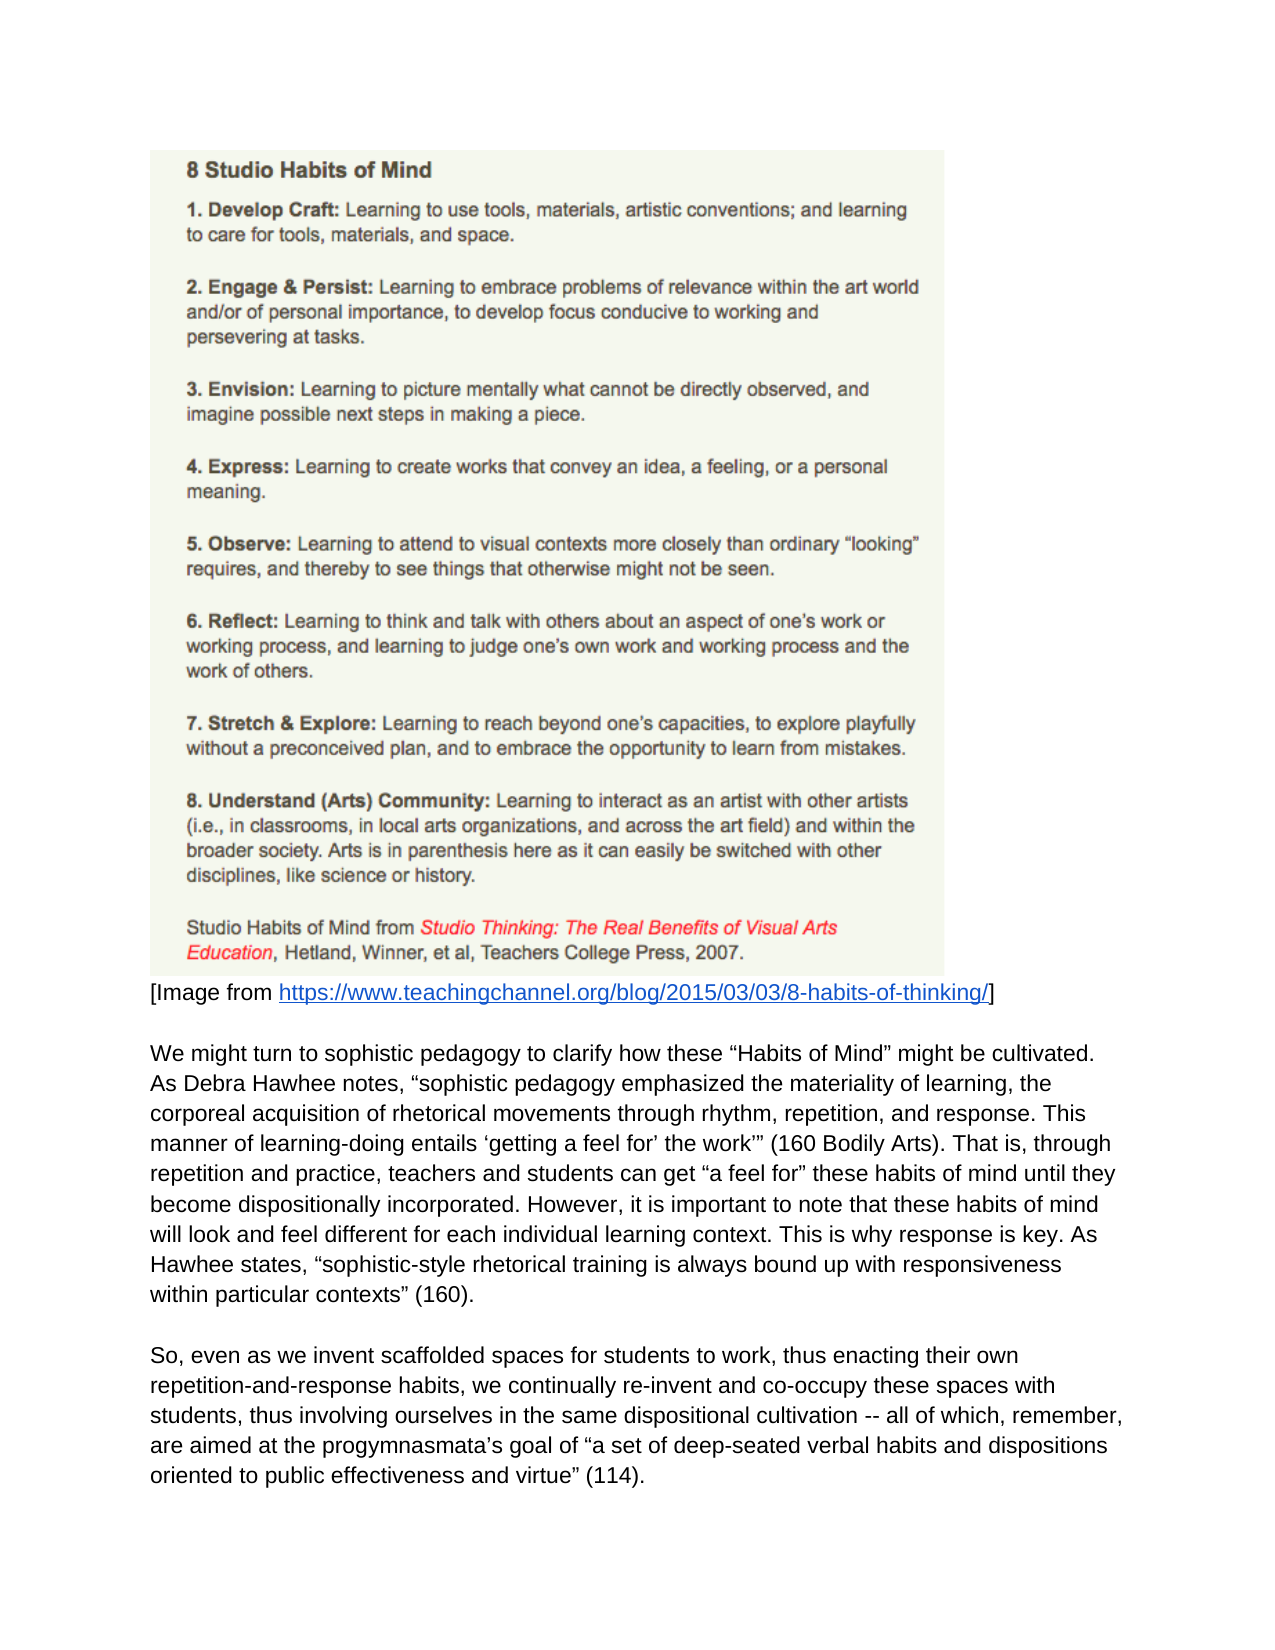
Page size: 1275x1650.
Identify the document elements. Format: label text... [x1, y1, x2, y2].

text So, even as we invent scaffolded spaces for students to work, thus enacting their own repetition-and-response habits, we continually re-invent and co-occupy these spaces with students, thus involving ourselves in the same dispositional cultivation -- all of which, remember, are aimed at the progymnasmata’s goal of “a set of deep-seated verbal habits and dispositions oriented to public effectiveness and virtue” (114). [150, 1342, 1125, 1489]
picture [150, 150, 945, 976]
text We might turn to sophistic pedagogy to clarify how these “Habits of Mind” might be cultivated. As Debra Hawhee notes, “sophistic pedagogy emphasized the materiality of learning, the corporeal acquisition of rhetorical movements through rhythm, repetition, and response. This manner of learning-doing entails ‘getting a feel for’ the work’” (160 Bodily Arts). That is, through repetition and practice, teachers and students can get “a feel for” these habits of mind until they become dispositionally incorporated. However, it is important to note that these habits of mind will look and feel different for each individual learning context. This is why response is key. As Hawhee states, “sophistic-style rhetorical training is always bound up with responsiveness within particular contexts” (160). [150, 1039, 1125, 1308]
text [Image from https://www.teachingchannel.org/blog/2015/03/03/8-habits-of-thinking/] [150, 979, 1125, 1006]
